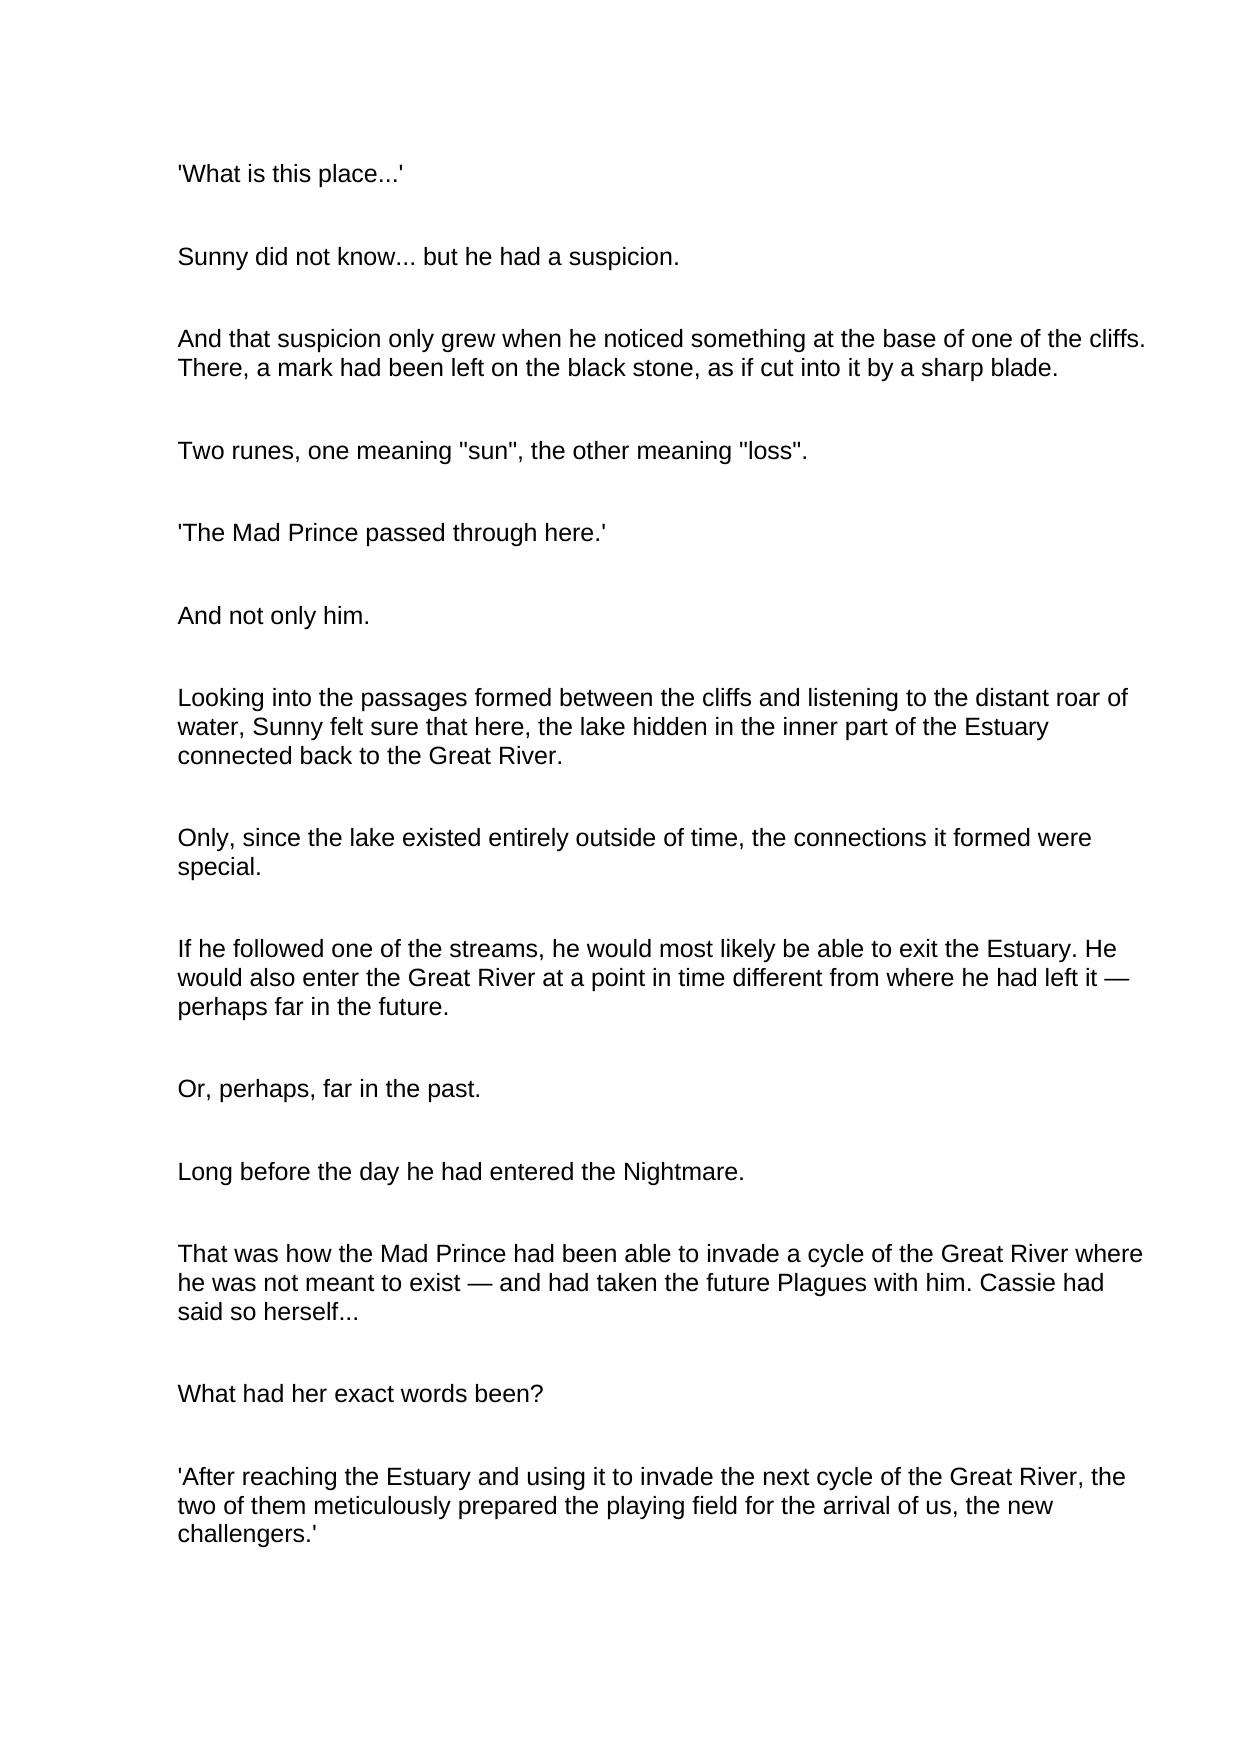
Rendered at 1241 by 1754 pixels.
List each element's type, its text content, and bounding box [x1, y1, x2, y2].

text Or, perhaps, far in the past. [177, 1074, 1152, 1103]
text Two runes, one meaning "sun", the other meaning "loss". [177, 436, 1152, 464]
text Sunny did not know... but he had a suspicion. [177, 242, 1152, 271]
text Long before the day he had entered the Nightmare. [177, 1157, 1152, 1186]
text What had her exact words been? [177, 1379, 1152, 1408]
text If he followed one of the streams, he would most likely be able to exit the Estuary. He would also enter the Great River at a point in time different from where he had left it — perhaps far in the future. [177, 934, 1152, 1021]
text And that suspicion only grew when he noticed something at the base of one of the cliffs. There, a mark had been left on the black stone, as if cut into it by a sharp blade. [177, 324, 1152, 382]
text And not only him. [177, 601, 1152, 629]
text Looking into the passages formed between the cliffs and listening to the distant roar of water, Sunny felt sure that here, the lake hidden in the inner part of the Estuary connected back to the Great River. [177, 683, 1152, 769]
text Only, since the lake existed entirely outside of time, the connections it formed were special. [177, 823, 1152, 881]
text That was how the Mad Prince had been able to invade a cycle of the Great River where he was not meant to exist — and had taken the future Plagues with him. Cassie had said so herself... [177, 1239, 1152, 1326]
text 'What is this place...' [177, 159, 1152, 188]
text 'After reaching the Estuary and using it to invade the next cycle of the Great River, the two of them meticulously prepared the playing field for the arrival of us, the new challengers.' [177, 1462, 1152, 1548]
text 'The Mad Prince passed through here.' [177, 518, 1152, 547]
